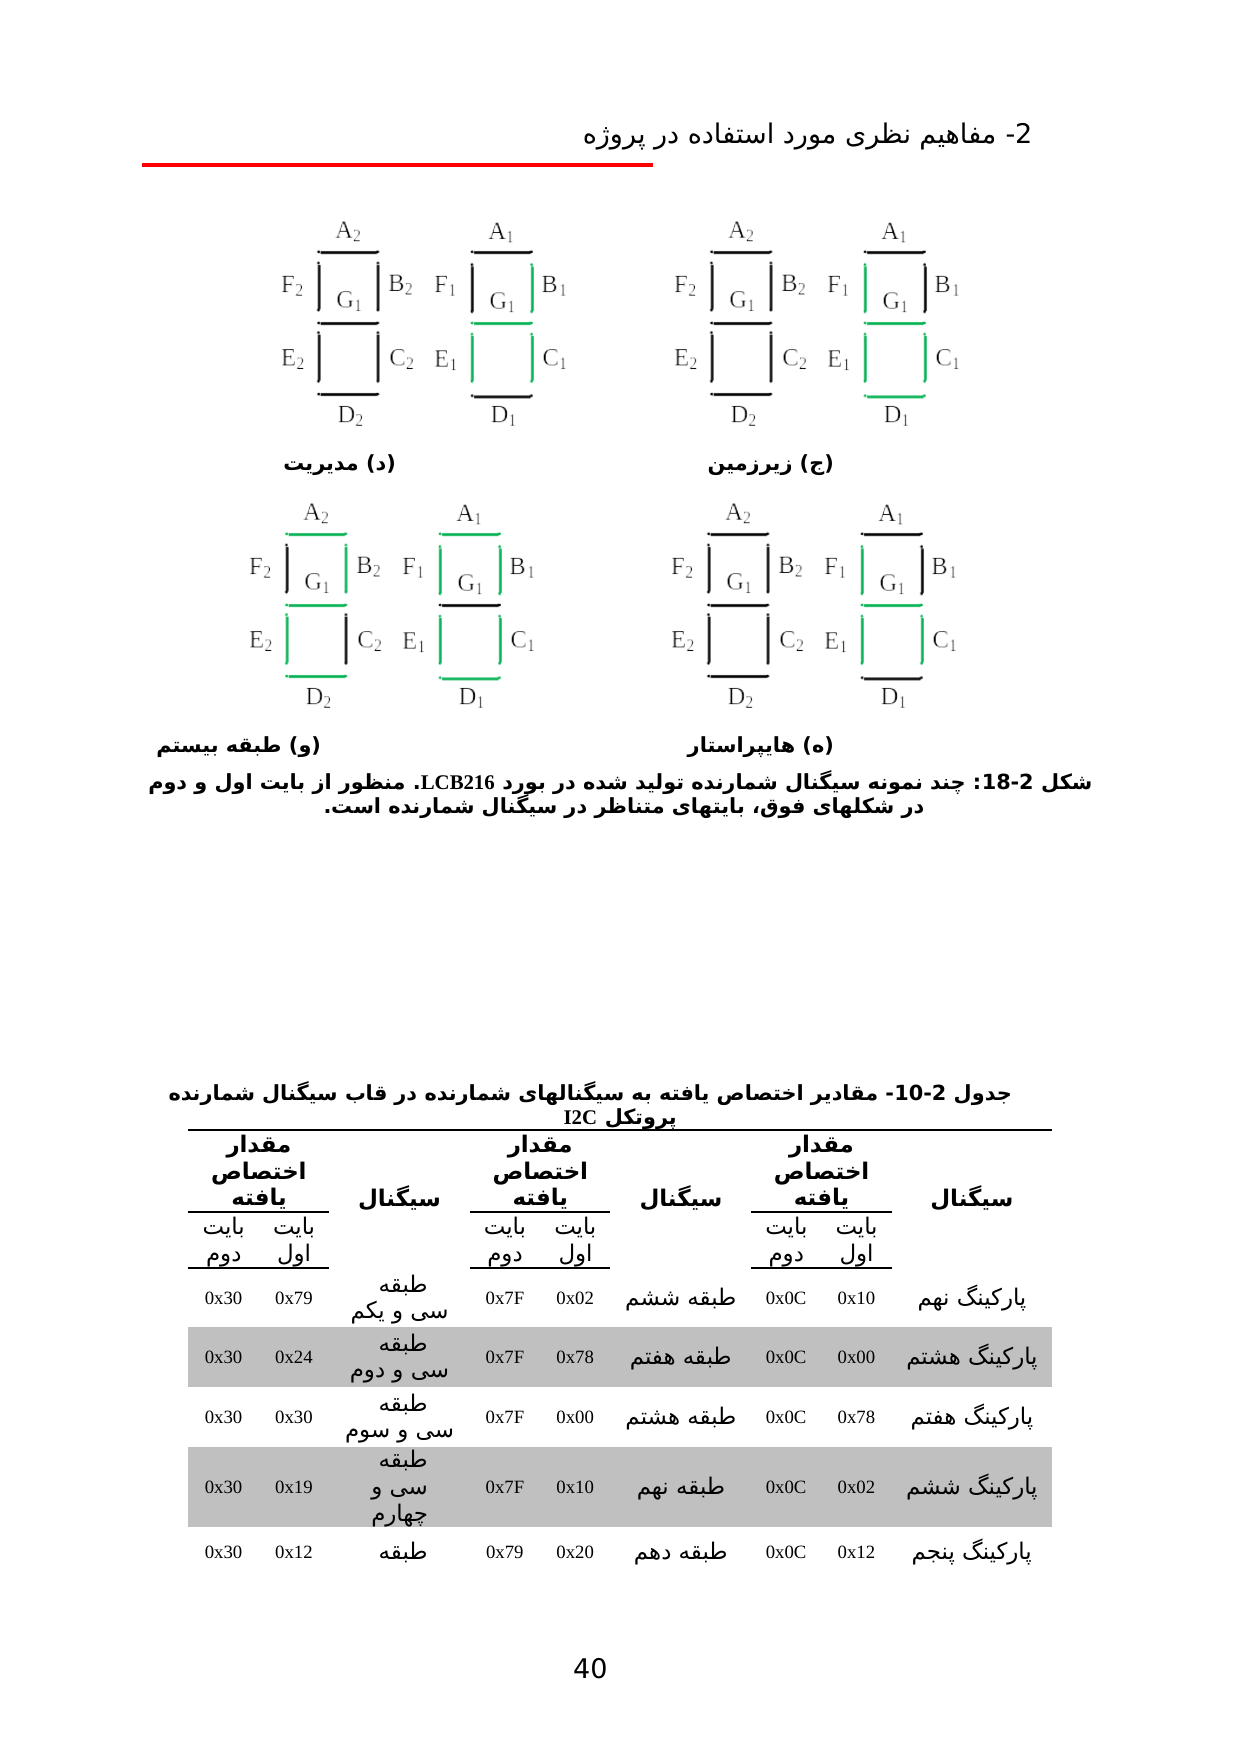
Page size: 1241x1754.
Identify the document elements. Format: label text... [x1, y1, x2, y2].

table_cell 0x20 [540, 1527, 610, 1577]
table_cell بایت اول [259, 1213, 329, 1267]
table_cell 0x30 [188, 1269, 259, 1327]
table_cell پارکینگ نهم [892, 1267, 1052, 1327]
table_cell 0x7F [470, 1387, 540, 1447]
table_cell 0x30 [188, 1327, 259, 1387]
table_cell 0x02 [540, 1269, 610, 1327]
table_cell طبقه دهم [610, 1527, 751, 1577]
table_cell طبقه ششم [610, 1267, 751, 1327]
table_cell 0x0C [751, 1387, 821, 1447]
table_cell بایت اول [540, 1213, 610, 1267]
table_cell 0x79 [470, 1527, 540, 1577]
table_cell 0x30 [188, 1387, 259, 1447]
table_cell 0x12 [259, 1527, 329, 1577]
text (ه) هایپراستار (و) طبقه بیستم [148, 733, 1017, 757]
table_cell 0x02 [821, 1447, 892, 1527]
table_cell 0x0C [751, 1269, 821, 1327]
table_cell بایت اول [821, 1213, 892, 1267]
table_cell 0x10 [540, 1447, 610, 1527]
text (ج) زیرزمین (د) مدیریت [148, 451, 1017, 476]
table_cell پارکینگ هفتم [892, 1387, 1052, 1447]
table_cell 0x78 [821, 1387, 892, 1447]
table_cell 0x10 [821, 1269, 892, 1327]
table_cell طبقه سی و چهارم [329, 1447, 470, 1527]
table_cell طبقه هشتم [610, 1387, 751, 1447]
table_cell بایت دوم [751, 1213, 821, 1267]
table_header مقدار اختصاص یافته [470, 1131, 610, 1211]
table_cell بایت دوم [470, 1213, 540, 1267]
table_cell بایت دوم [188, 1213, 259, 1267]
table_cell 0x24 [259, 1327, 329, 1387]
table_cell طبقه نهم [610, 1447, 751, 1527]
table_cell 0x0C [751, 1327, 821, 1387]
table_cell طبقه سی و سوم [329, 1387, 470, 1447]
table_cell 0x7F [470, 1327, 540, 1387]
table_cell 0x30 [188, 1447, 259, 1527]
table_cell 0x00 [821, 1327, 892, 1387]
table_cell 0x78 [540, 1327, 610, 1387]
table_cell 0x19 [259, 1447, 329, 1527]
table_cell 0x0C [751, 1527, 821, 1577]
table_cell طبقه سی و پنجم [329, 1527, 470, 1577]
table_cell طبقه سی و یکم [329, 1267, 470, 1327]
table_header مقدار اختصاص یافته [751, 1131, 892, 1211]
table_header سیگنال [892, 1131, 1052, 1267]
table_cell 0x30 [188, 1527, 259, 1577]
table_cell طبقه هفتم [610, 1327, 751, 1387]
table_cell 0x7F [470, 1269, 540, 1327]
table_header سیگنال [329, 1131, 470, 1267]
table_cell طبقه سی و دوم [329, 1327, 470, 1387]
text شکل ‏2-18: چند نمونه سیگنال شمارنده تولید شده در بورد LCB216. منظور از بایت اول و دوم در شکلهای فوق، بایتهای متناظر در سیگنال شمارنده است. [148, 770, 1092, 818]
table_cell 0x7F [470, 1447, 540, 1527]
table_cell پارکینگ هشتم [892, 1327, 1052, 1387]
table_cell پارکینگ پنجم [892, 1527, 1052, 1577]
table_header مقدار اختصاص یافته [188, 1131, 329, 1211]
table_cell 0x0C [751, 1447, 821, 1527]
table_cell پارکینگ ششم [892, 1447, 1052, 1527]
table_cell 0x12 [821, 1527, 892, 1577]
table_cell 0x00 [540, 1387, 610, 1447]
table_cell 0x79 [259, 1269, 329, 1327]
table_header سیگنال [610, 1131, 751, 1267]
table_cell 0x30 [259, 1387, 329, 1447]
